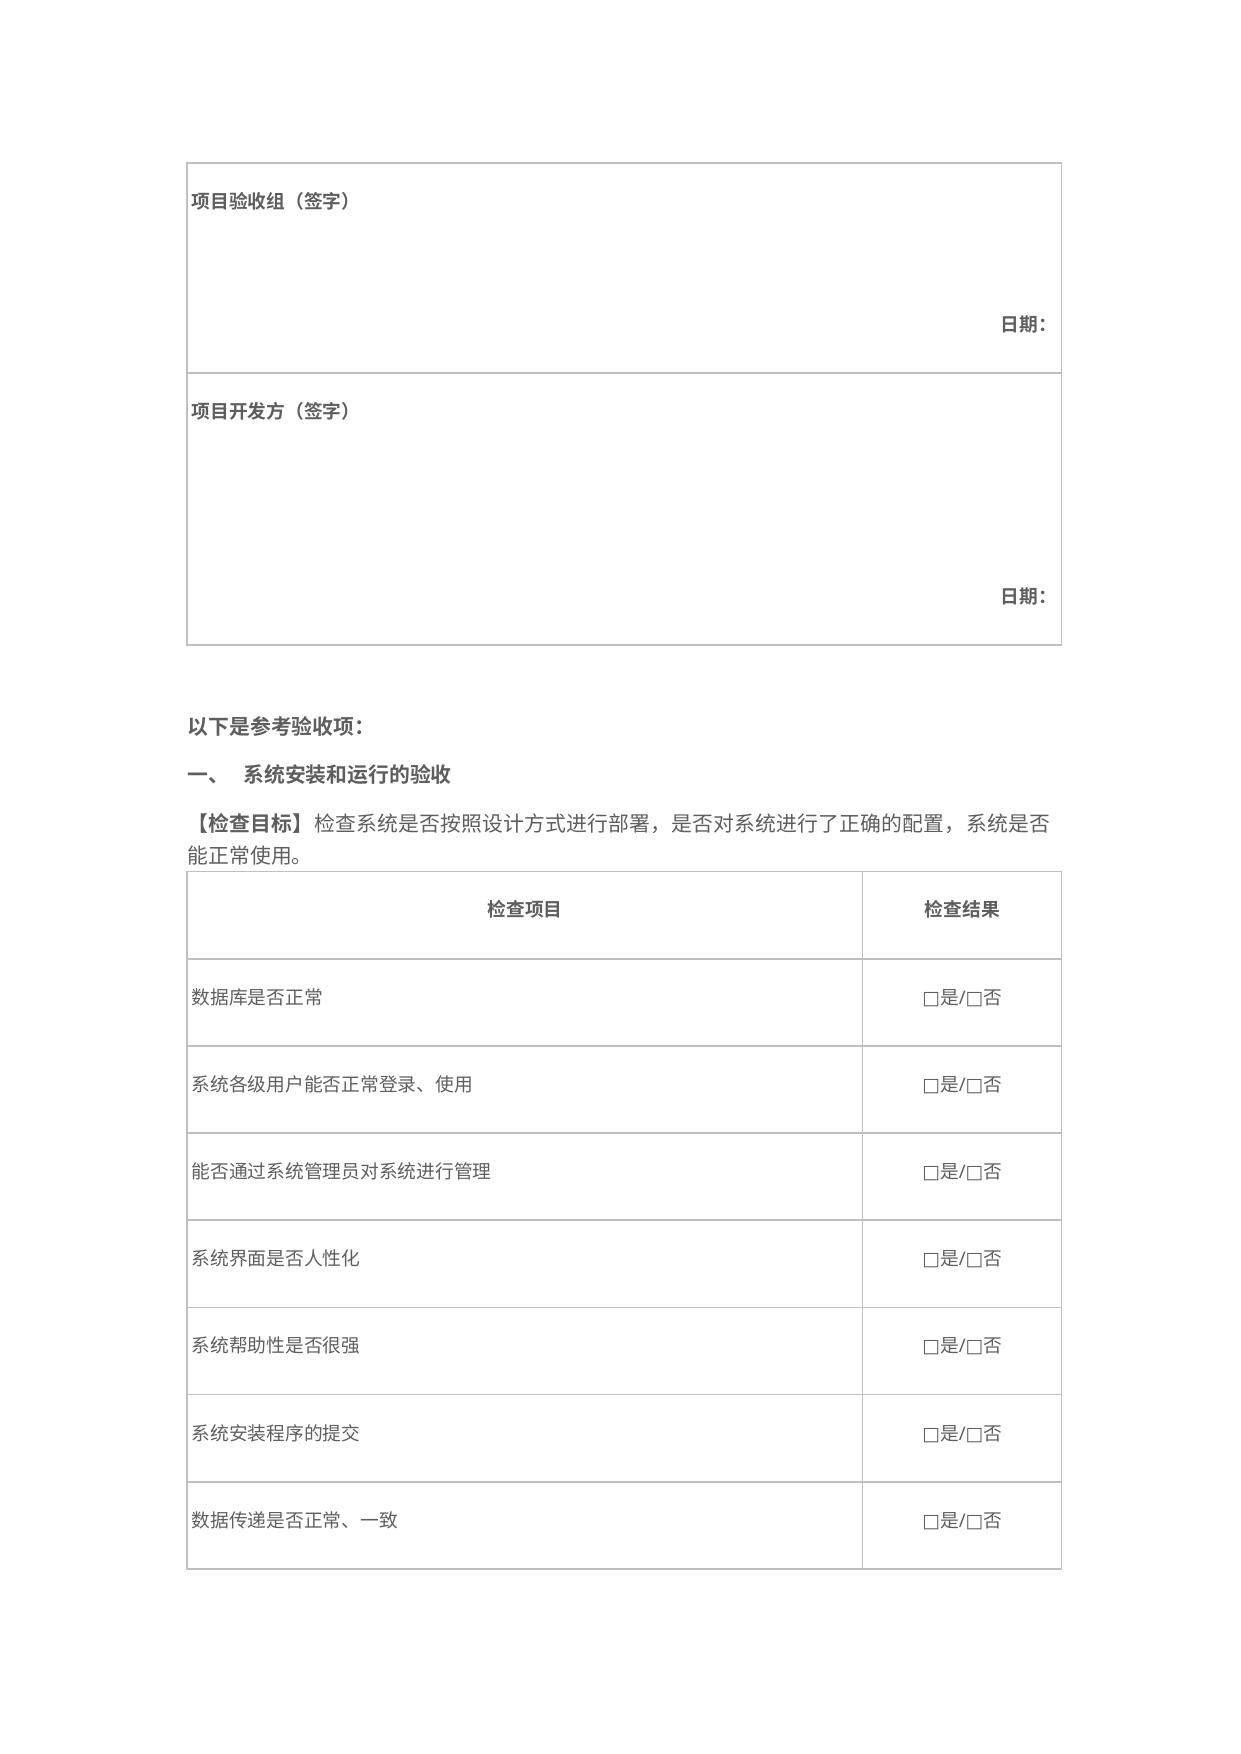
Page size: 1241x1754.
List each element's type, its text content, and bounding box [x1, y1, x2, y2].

text 一、 系统安装和运行的验收 [187, 757, 1053, 790]
table_cell 系统安装程序的提交 [188, 1395, 862, 1481]
table_cell 数据库是否正常 [188, 960, 862, 1045]
table_cell □是/□否 [863, 960, 1061, 1045]
text 以下是参考验收项： [187, 709, 1053, 742]
table_cell □是/□否 [863, 1395, 1061, 1481]
table_cell □是/□否 [863, 1221, 1061, 1307]
table_cell □是/□否 [863, 1047, 1061, 1132]
table_cell □是/□否 [863, 1308, 1061, 1394]
table_cell 项目验收组（签字） 日期： [188, 164, 1061, 372]
table_cell 项目开发方（签字） 日期： [188, 374, 1061, 644]
table_cell 能否通过系统管理员对系统进行管理 [188, 1134, 862, 1219]
table_cell □是/□否 [863, 1134, 1061, 1219]
table_cell 系统各级用户能否正常登录、使用 [188, 1047, 862, 1132]
table_cell 数据传递是否正常、一致 [188, 1483, 862, 1568]
table_cell 系统界面是否人性化 [188, 1221, 862, 1307]
table_cell □是/□否 [863, 1483, 1061, 1568]
table_header 检查结果 [863, 872, 1061, 958]
text 【检查目标】检查系统是否按照设计方式进行部署，是否对系统进行了正确的配置，系统是否能正常使用。 [187, 806, 1053, 871]
table_cell 系统帮助性是否很强 [188, 1308, 862, 1394]
table_header 检查项目 [188, 872, 862, 958]
